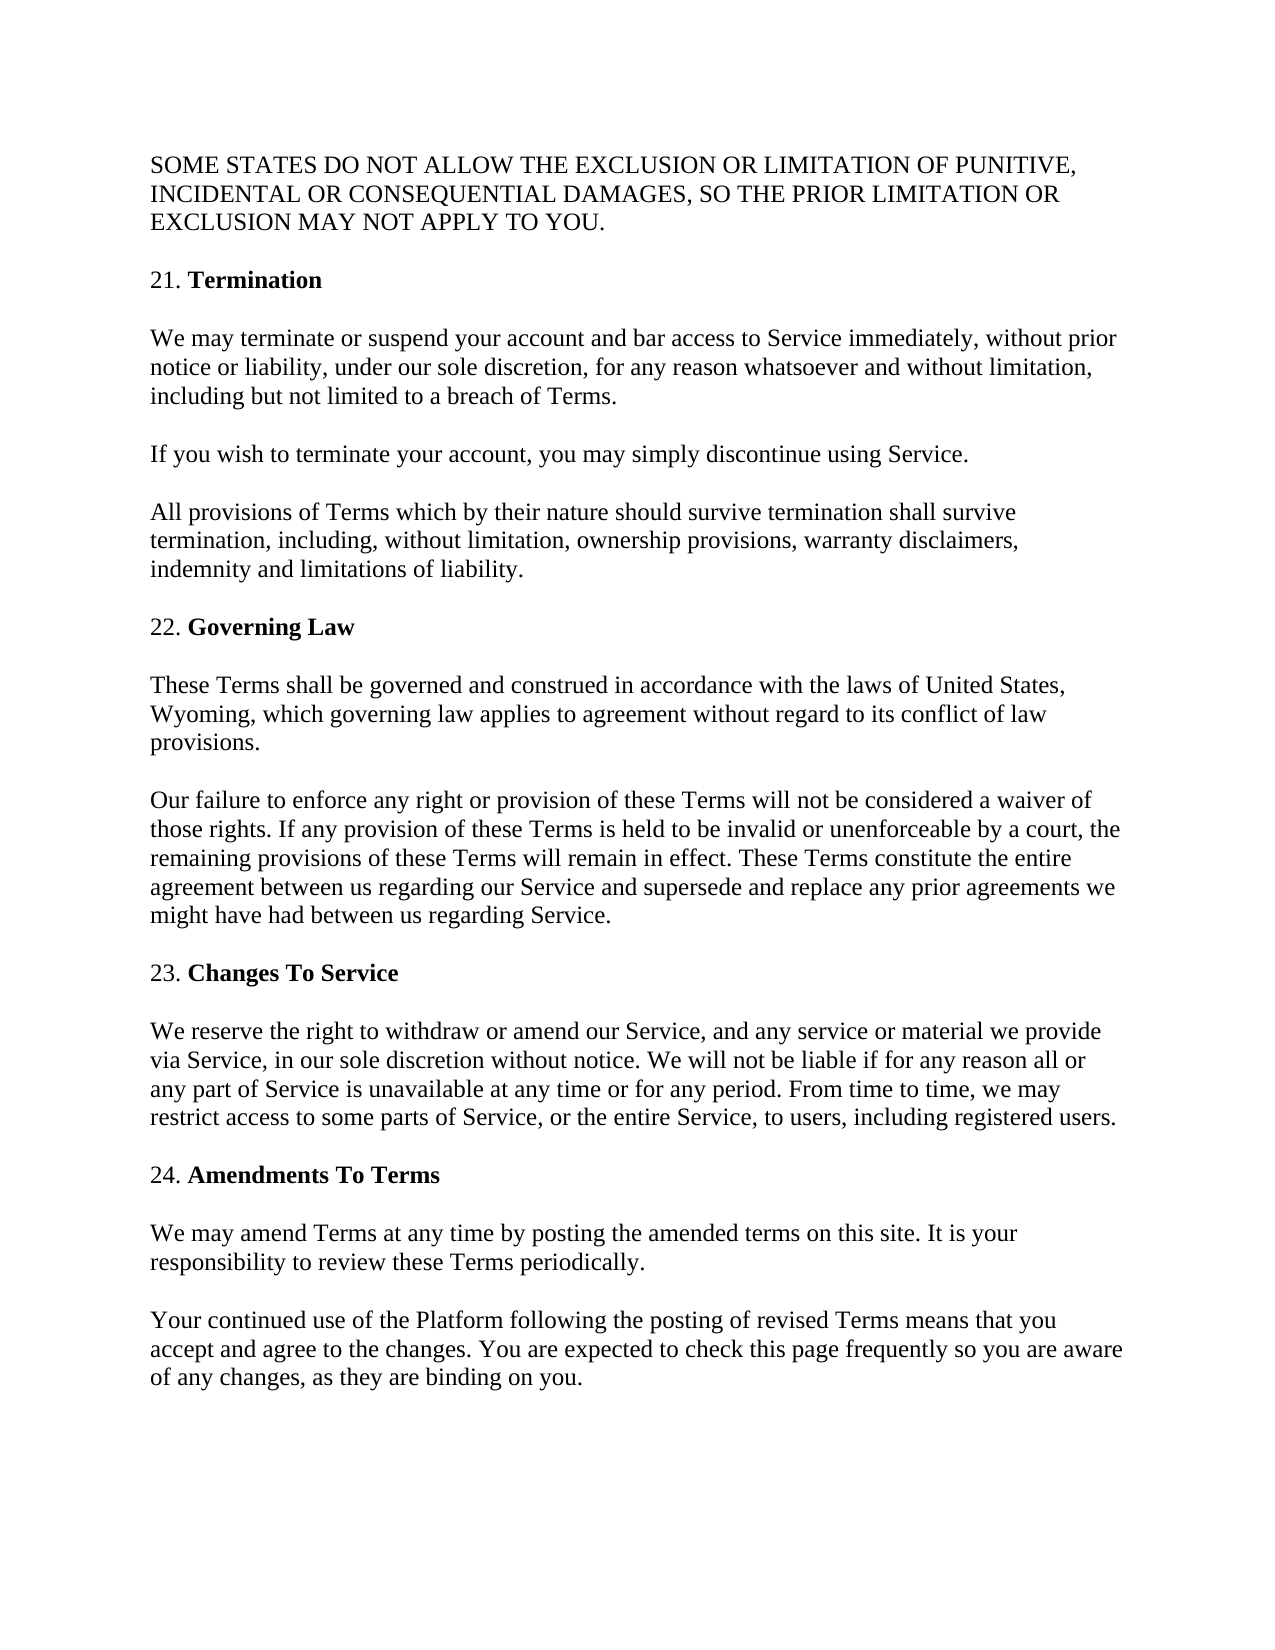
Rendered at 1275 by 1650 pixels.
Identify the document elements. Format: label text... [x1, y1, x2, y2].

text Our failure to enforce any right or provision of these Terms will not be considered a waiver of those rights. If any provision of these Terms is held to be invalid or unenforceable by a court, the remaining provisions of these Terms will remain in effect. These Terms constitute the entire agreement between us regarding our Service and supersede and replace any prior agreements we might have had between us regarding Service. [150, 785, 1125, 929]
text Your continued use of the Platform following the posting of revised Terms means that you accept and agree to the changes. You are expected to check this page frequently so you are aware of any changes, as they are binding on you. [150, 1305, 1125, 1391]
text All provisions of Terms which by their nature should survive termination shall survive termination, including, without limitation, ownership provisions, warranty disclaimers, indemnity and limitations of liability. [150, 497, 1125, 583]
text If you wish to terminate your account, you may simply discontinue using Service. [150, 439, 1125, 467]
text 22. Governing Law [150, 612, 1125, 641]
text These Terms shall be governed and construed in accordance with the laws of United States, Wyoming, which governing law applies to agreement without regard to its conflict of law provisions. [150, 670, 1125, 756]
text We may terminate or suspend your account and bar access to Service immediately, without prior notice or liability, under our sole discretion, for any reason whatsoever and without limitation, including but not limited to a breach of Terms. [150, 323, 1125, 409]
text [150, 150, 1125, 236]
text We may amend Terms at any time by posting the amended terms on this site. It is your responsibility to review these Terms periodically. [150, 1218, 1125, 1276]
text We reserve the right to withdraw or amend our Service, and any service or material we provide via Service, in our sole discretion without notice. We will not be liable if for any reason all or any part of Service is unavailable at any time or for any period. From time to time, we may restrict access to some parts of Service, or the entire Service, to users, including registered users. [150, 1016, 1125, 1131]
text 21. Termination [150, 265, 1125, 294]
text 23. Changes To Service [150, 958, 1125, 987]
text 24. Amendments To Terms [150, 1160, 1125, 1189]
